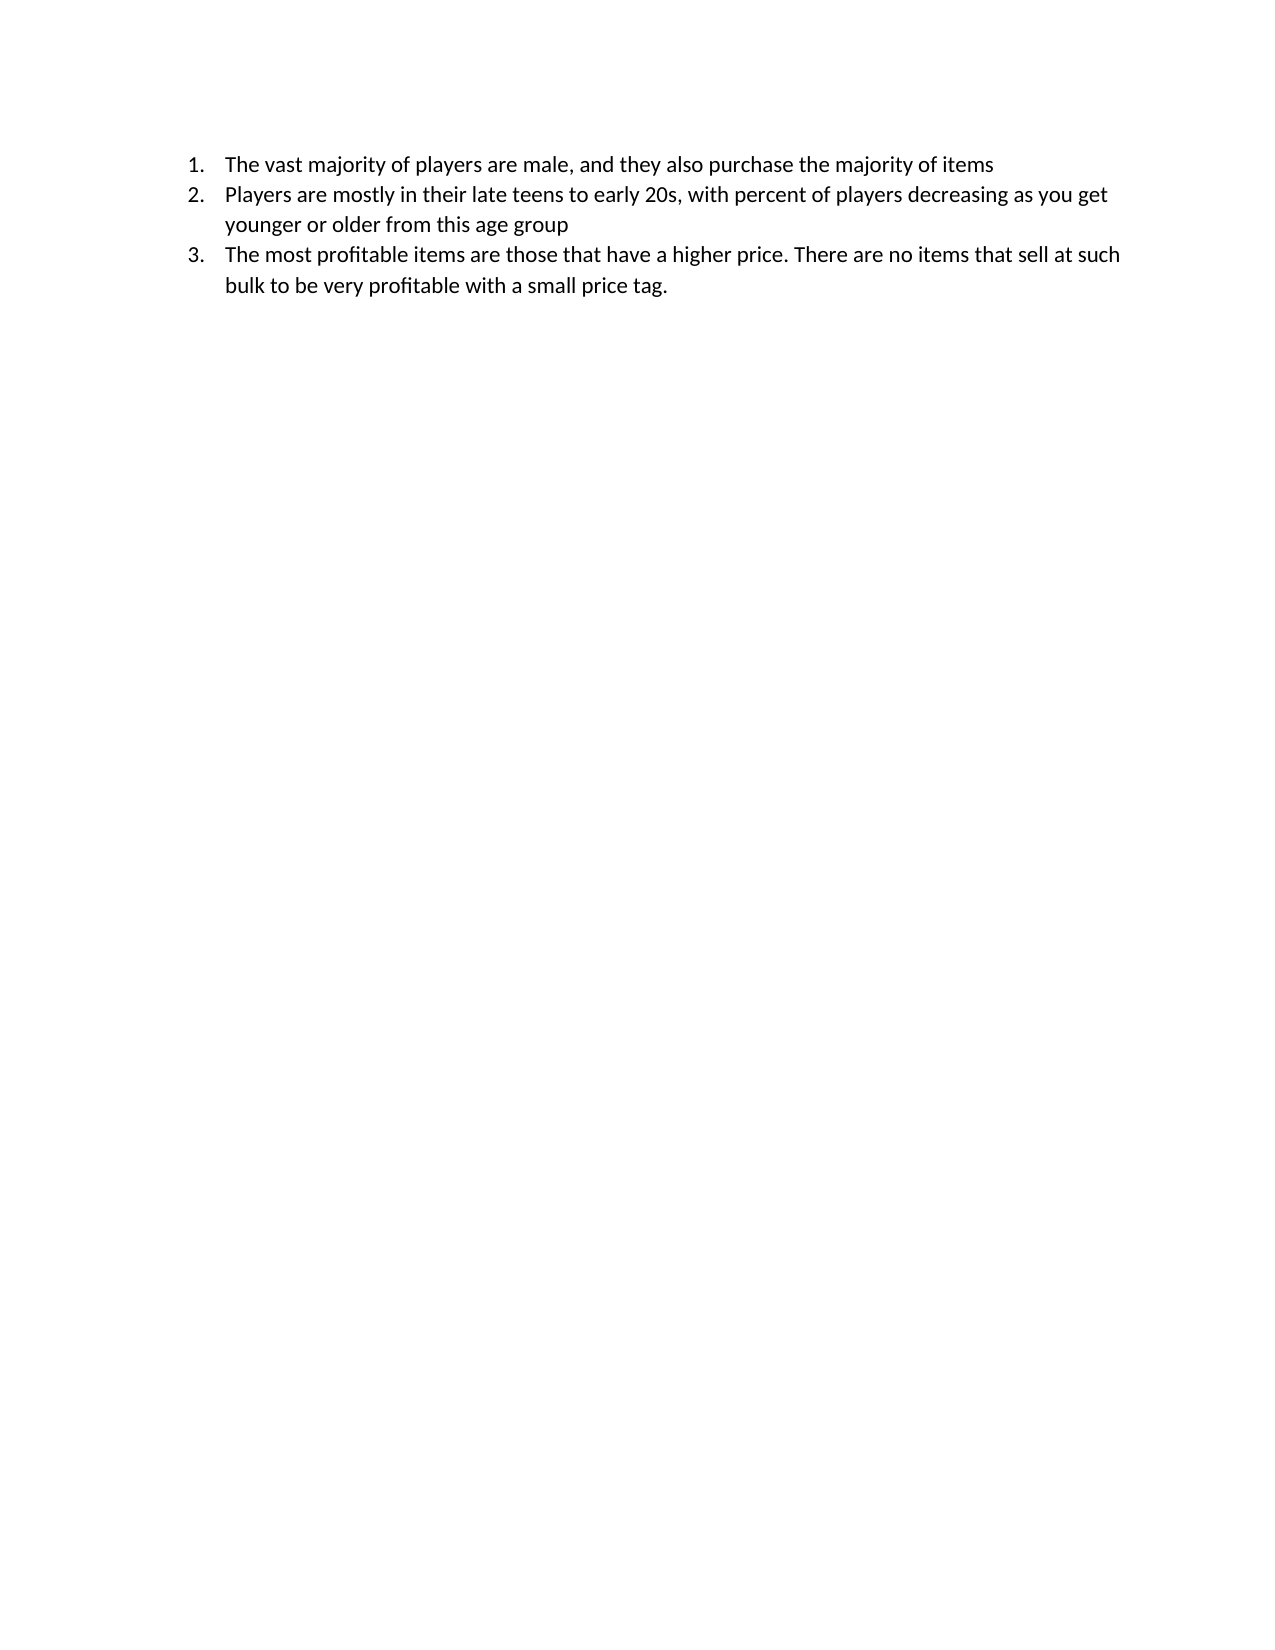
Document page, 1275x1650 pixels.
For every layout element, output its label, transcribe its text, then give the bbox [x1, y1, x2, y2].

list The vast majority of players are male, and they also purchase the majority of items [187, 150, 1125, 178]
list The most profitable items are those that have a higher price. There are no items that sell at such bulk to be very profitable with a small price tag. [187, 241, 1125, 299]
list Players are mostly in their late teens to early 20s, with percent of players decreasing as you get younger or older from this age group [187, 180, 1125, 238]
